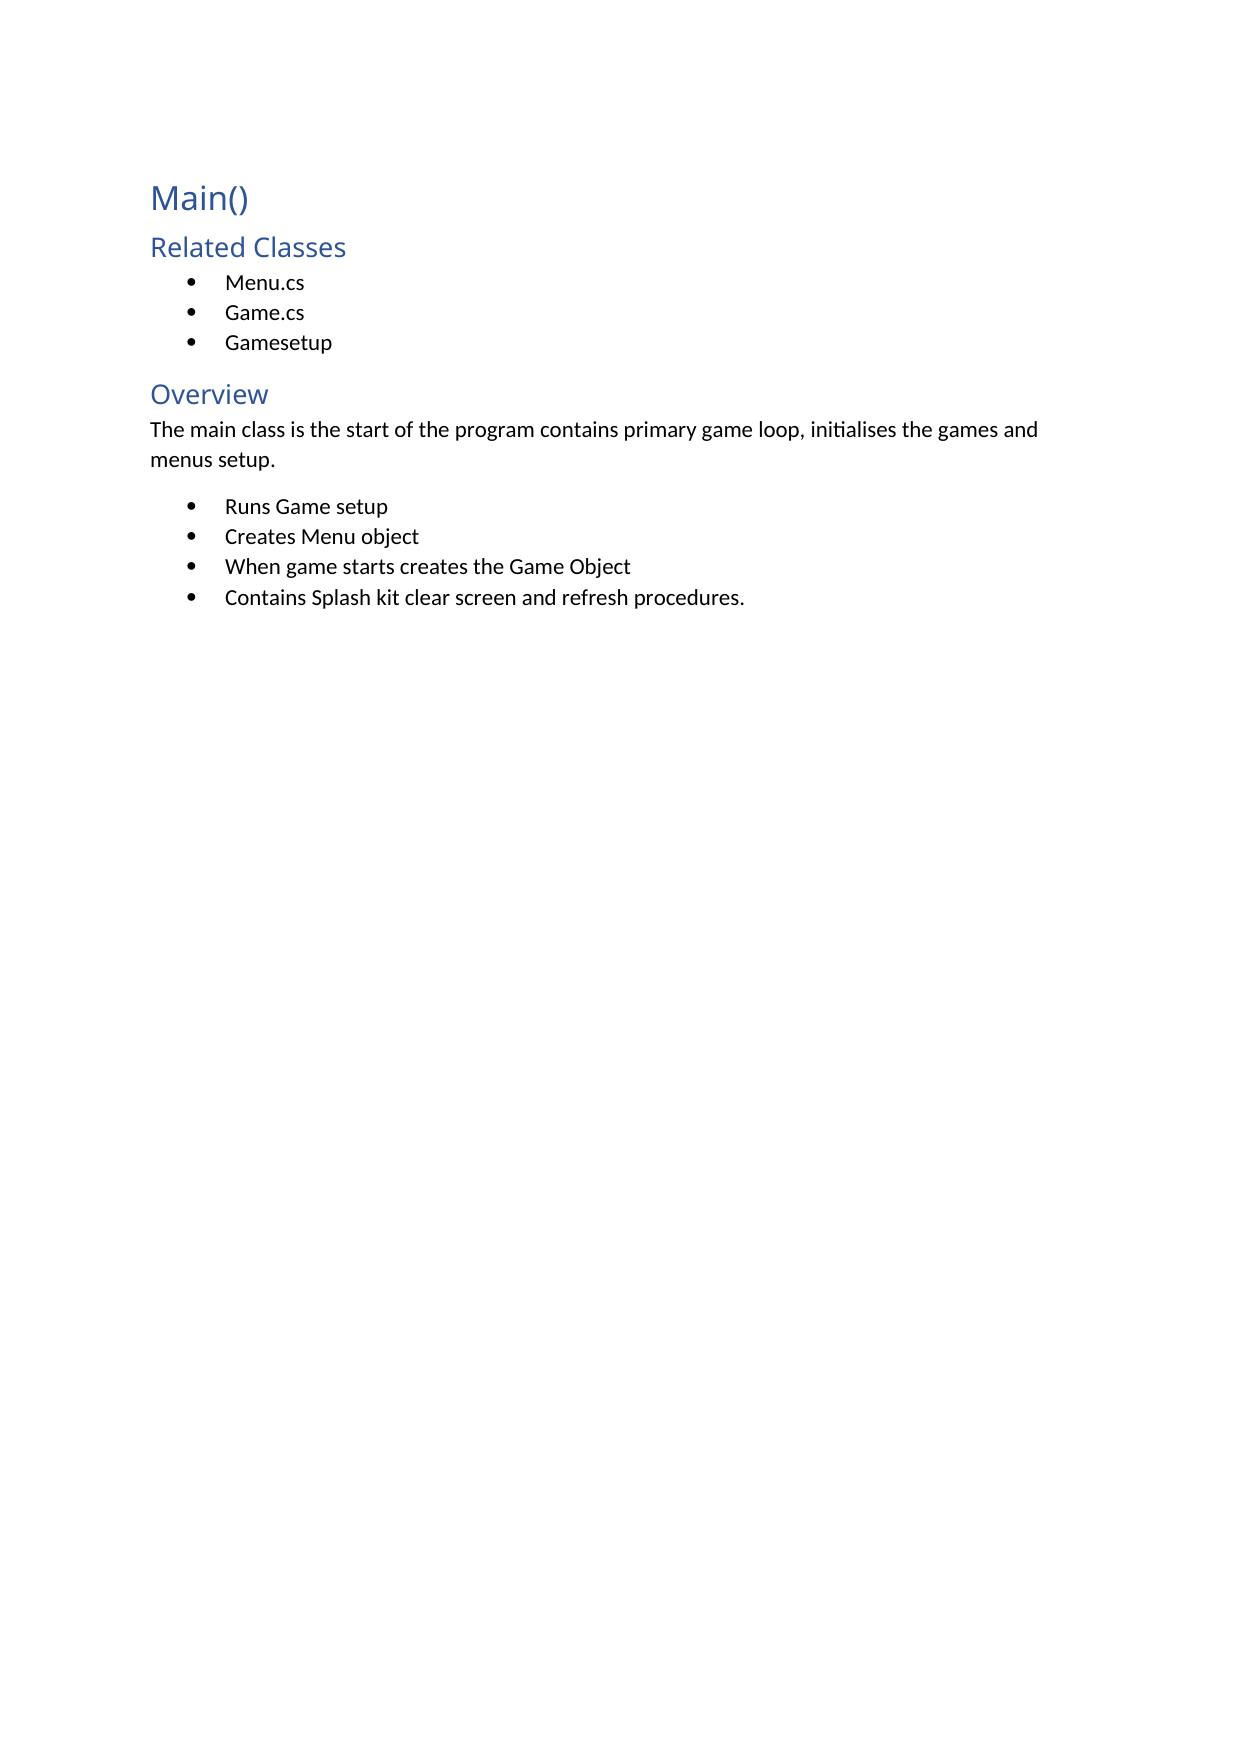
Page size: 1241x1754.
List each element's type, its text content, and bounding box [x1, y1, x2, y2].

text The main class is the start of the program contains primary game loop, initialises the games and menus setup. [150, 415, 1090, 473]
list Creates Menu object [187, 522, 1090, 550]
subtitle Overview [150, 375, 1090, 412]
list When game starts creates the Game Object [187, 552, 1090, 581]
subtitle Main() [150, 175, 1090, 220]
list Gamesetup [187, 328, 1090, 356]
list Menu.cs [187, 268, 1090, 296]
list Game.cs [187, 298, 1090, 326]
list Runs Game setup [187, 492, 1090, 520]
subtitle Related Classes [150, 228, 1090, 265]
list Contains Splash kit clear screen and refresh procedures. [187, 583, 1090, 611]
